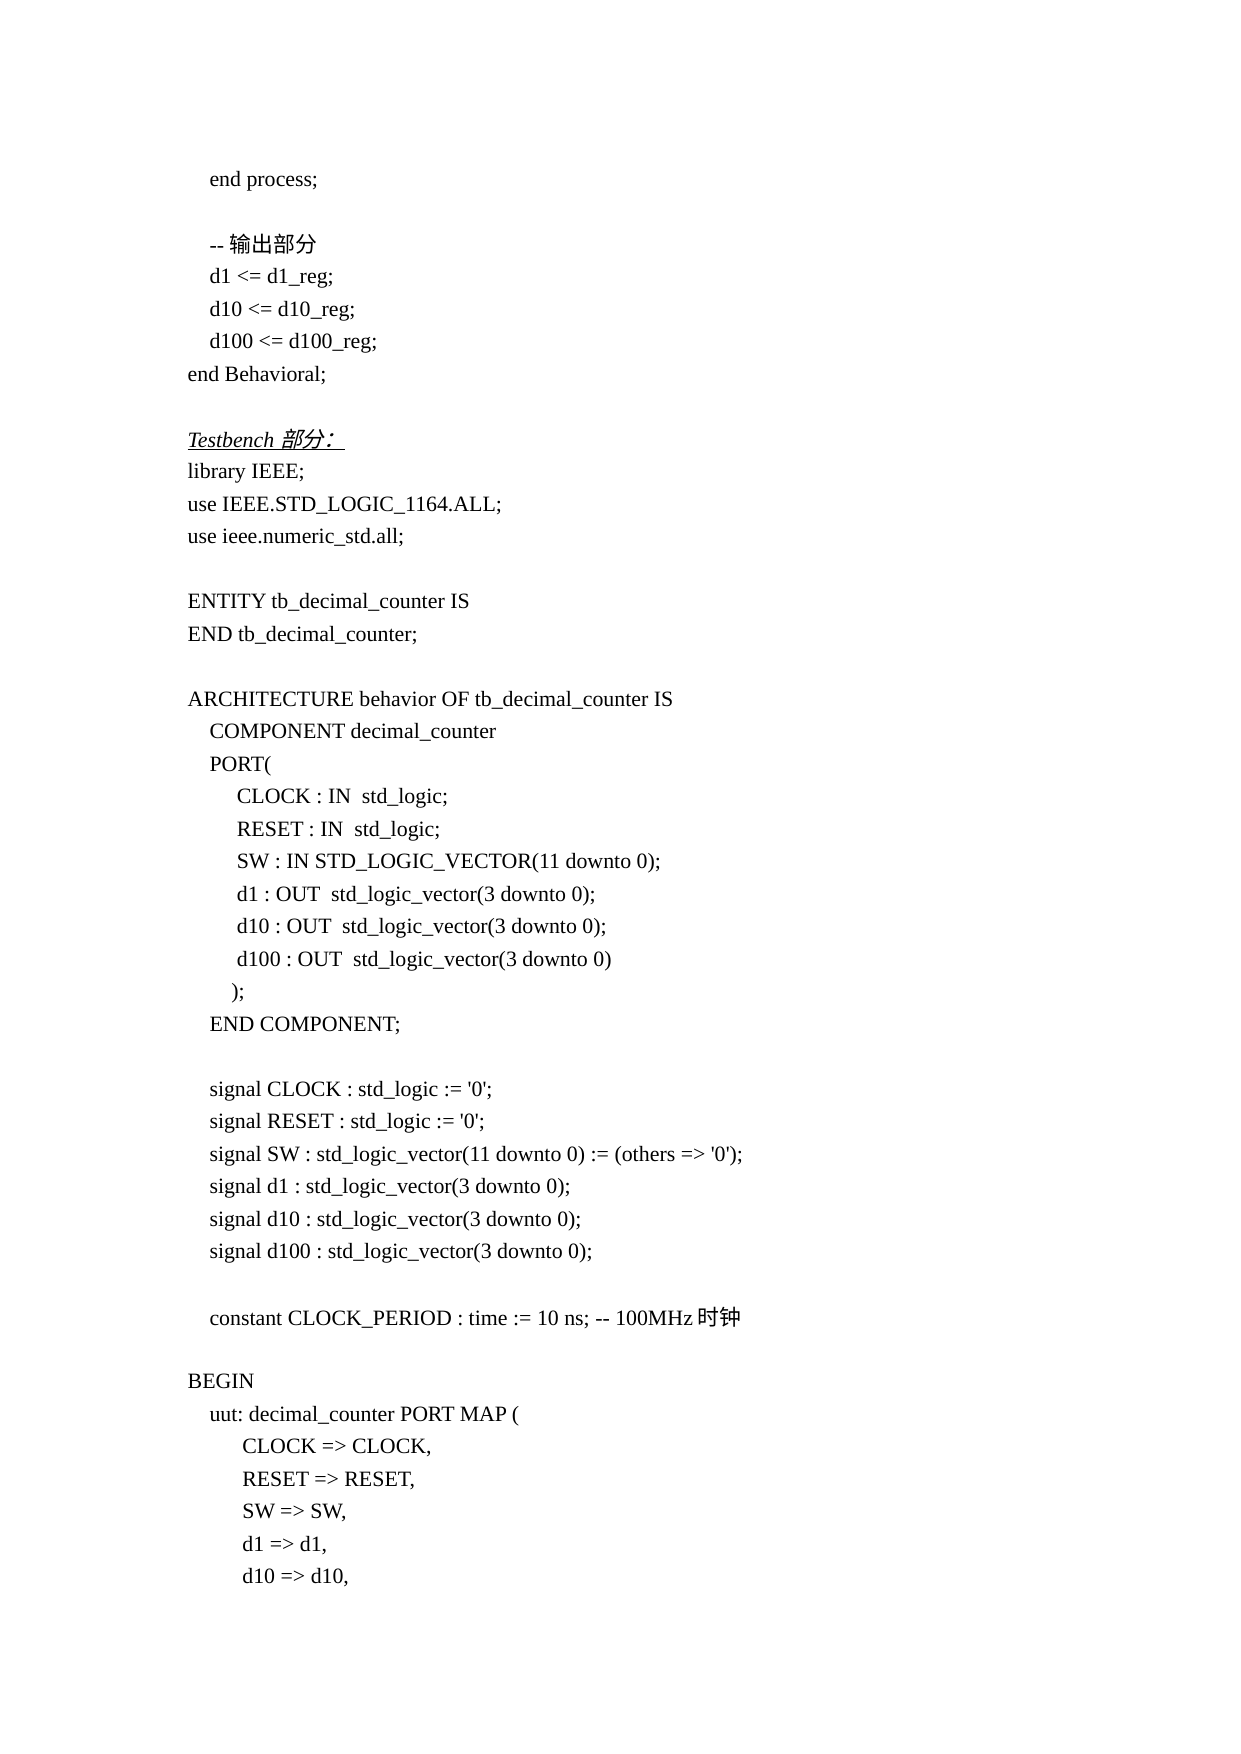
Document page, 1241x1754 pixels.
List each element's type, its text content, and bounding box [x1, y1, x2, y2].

text SW : IN STD_LOGIC_VECTOR(11 downto 0); [187, 844, 1053, 877]
text CLOCK : IN std_logic; [187, 779, 1053, 812]
text end Behavioral; [187, 357, 1053, 389]
text signal d10 : std_logic_vector(3 downto 0); [187, 1202, 1053, 1234]
text signal RESET : std_logic := '0'; [187, 1104, 1053, 1137]
text RESET => RESET, [187, 1462, 1053, 1494]
text d100 : OUT std_logic_vector(3 downto 0) [187, 942, 1053, 974]
text d10 => d10, [187, 1559, 1053, 1592]
text ); [187, 974, 1053, 1007]
text signal d1 : std_logic_vector(3 downto 0); [187, 1169, 1053, 1202]
text RESET : IN std_logic; [187, 812, 1053, 844]
text d100 <= d100_reg; [187, 324, 1053, 357]
text d10 <= d10_reg; [187, 292, 1053, 324]
text library IEEE; [187, 454, 1053, 487]
text -- 输出部分 [187, 227, 1053, 259]
text COMPONENT decimal_counter [187, 714, 1053, 747]
text SW => SW, [187, 1494, 1053, 1527]
text constant CLOCK_PERIOD : time := 10 ns; -- 100MHz时钟 [187, 1299, 1053, 1332]
text signal d100 : std_logic_vector(3 downto 0); [187, 1234, 1053, 1267]
text d1 <= d1_reg; [187, 259, 1053, 292]
text CLOCK => CLOCK, [187, 1429, 1053, 1462]
text signal CLOCK : std_logic := '0'; [187, 1072, 1053, 1104]
text d10 : OUT std_logic_vector(3 downto 0); [187, 909, 1053, 942]
text use ieee.numeric_std.all; [187, 519, 1053, 552]
text d1 => d1, [187, 1527, 1053, 1559]
text ARCHITECTURE behavior OF tb_decimal_counter IS [187, 682, 1053, 714]
text uut: decimal_counter PORT MAP ( [187, 1397, 1053, 1429]
text PORT( [187, 747, 1053, 779]
text ENTITY tb_decimal_counter IS [187, 584, 1053, 617]
text END tb_decimal_counter; [187, 617, 1053, 649]
text END COMPONENT; [187, 1007, 1053, 1039]
text d1 : OUT std_logic_vector(3 downto 0); [187, 877, 1053, 909]
text end process; [187, 162, 1053, 194]
text Testbench 部分： [187, 422, 1053, 454]
text BEGIN [187, 1364, 1053, 1397]
text signal SW : std_logic_vector(11 downto 0) := (others => '0'); [187, 1137, 1053, 1169]
text use IEEE.STD_LOGIC_1164.ALL; [187, 487, 1053, 519]
